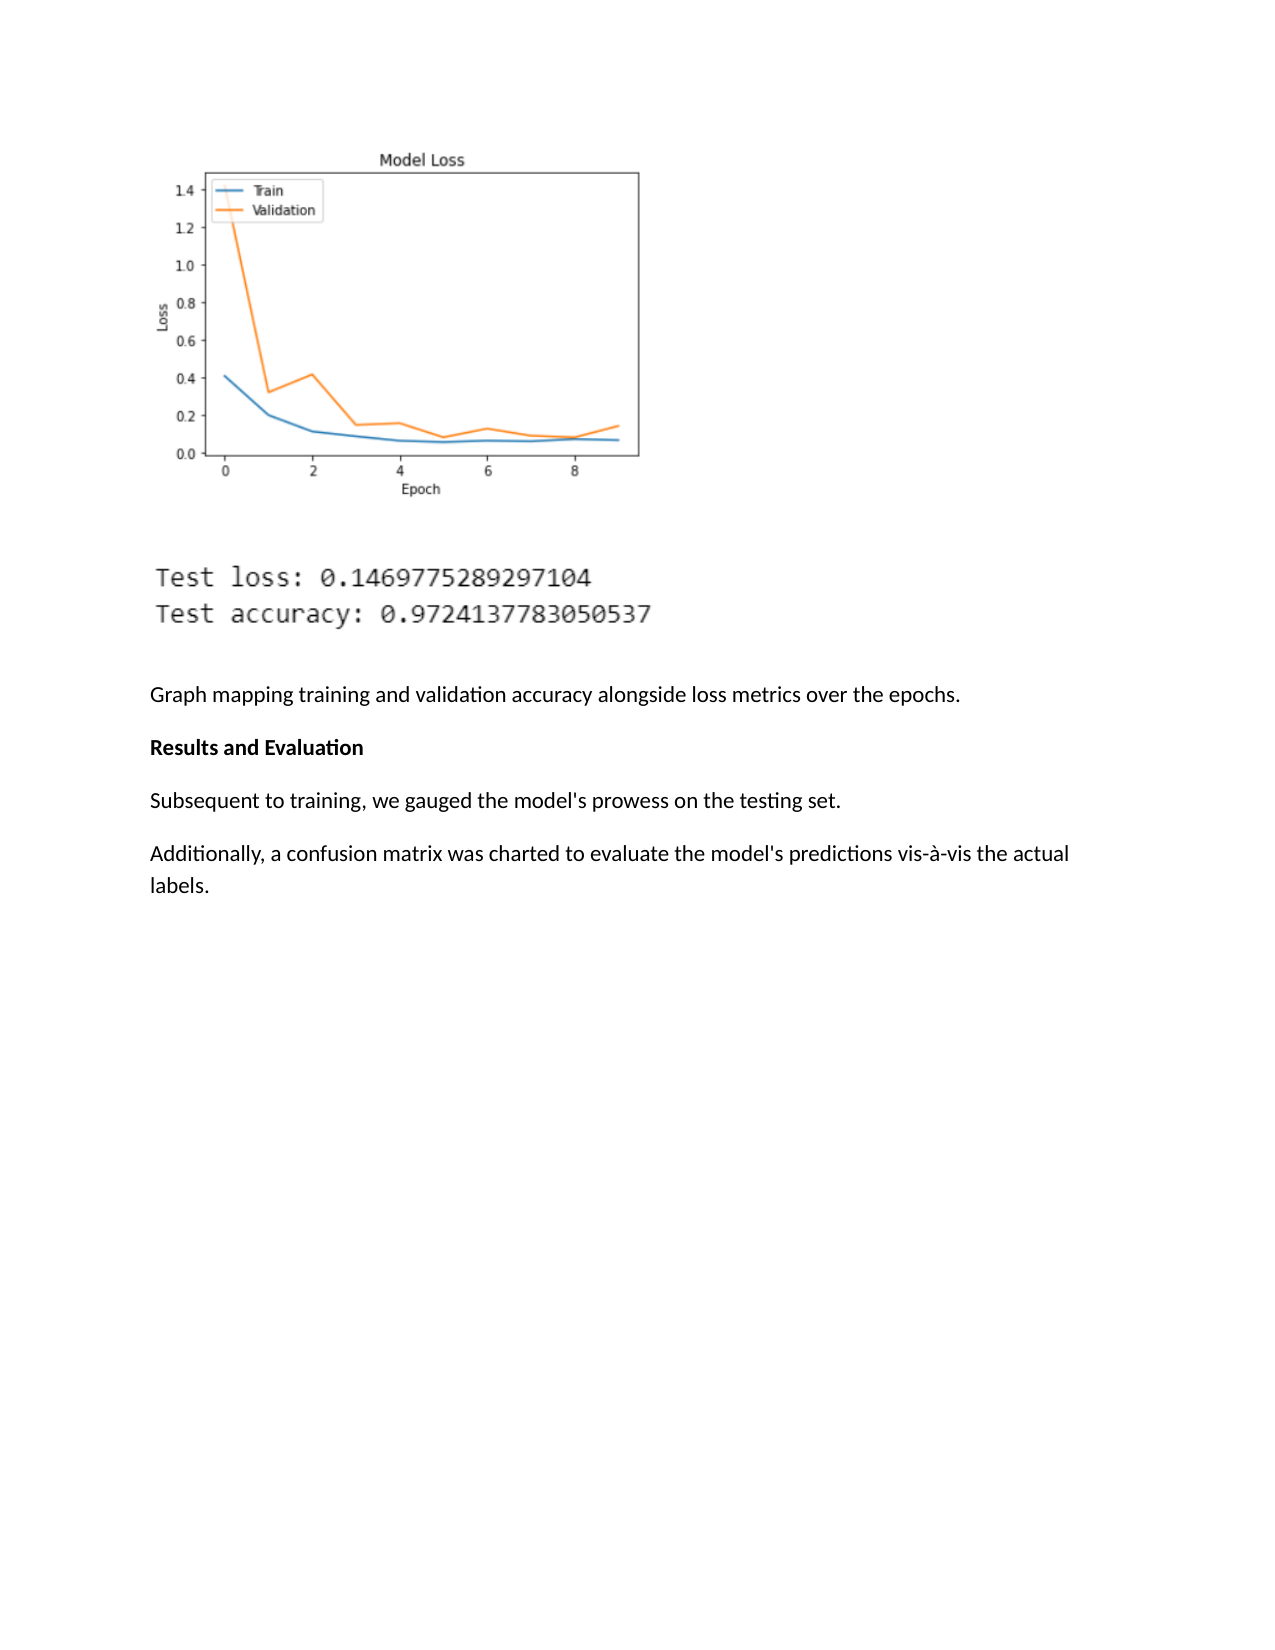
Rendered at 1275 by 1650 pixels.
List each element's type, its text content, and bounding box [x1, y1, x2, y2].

text Subsequent to training, we gauged the model's prowess on the testing set. [150, 786, 1125, 814]
text Graph mapping training and validation accuracy alongside loss metrics over the epochs. [150, 680, 1125, 708]
text Additionally, a confusion matrix was charted to evaluate the model's predictions vis-à-vis the actual labels. [150, 839, 1125, 900]
text Results and Evaluation [150, 733, 1125, 761]
picture [150, 544, 680, 656]
picture [150, 150, 676, 520]
